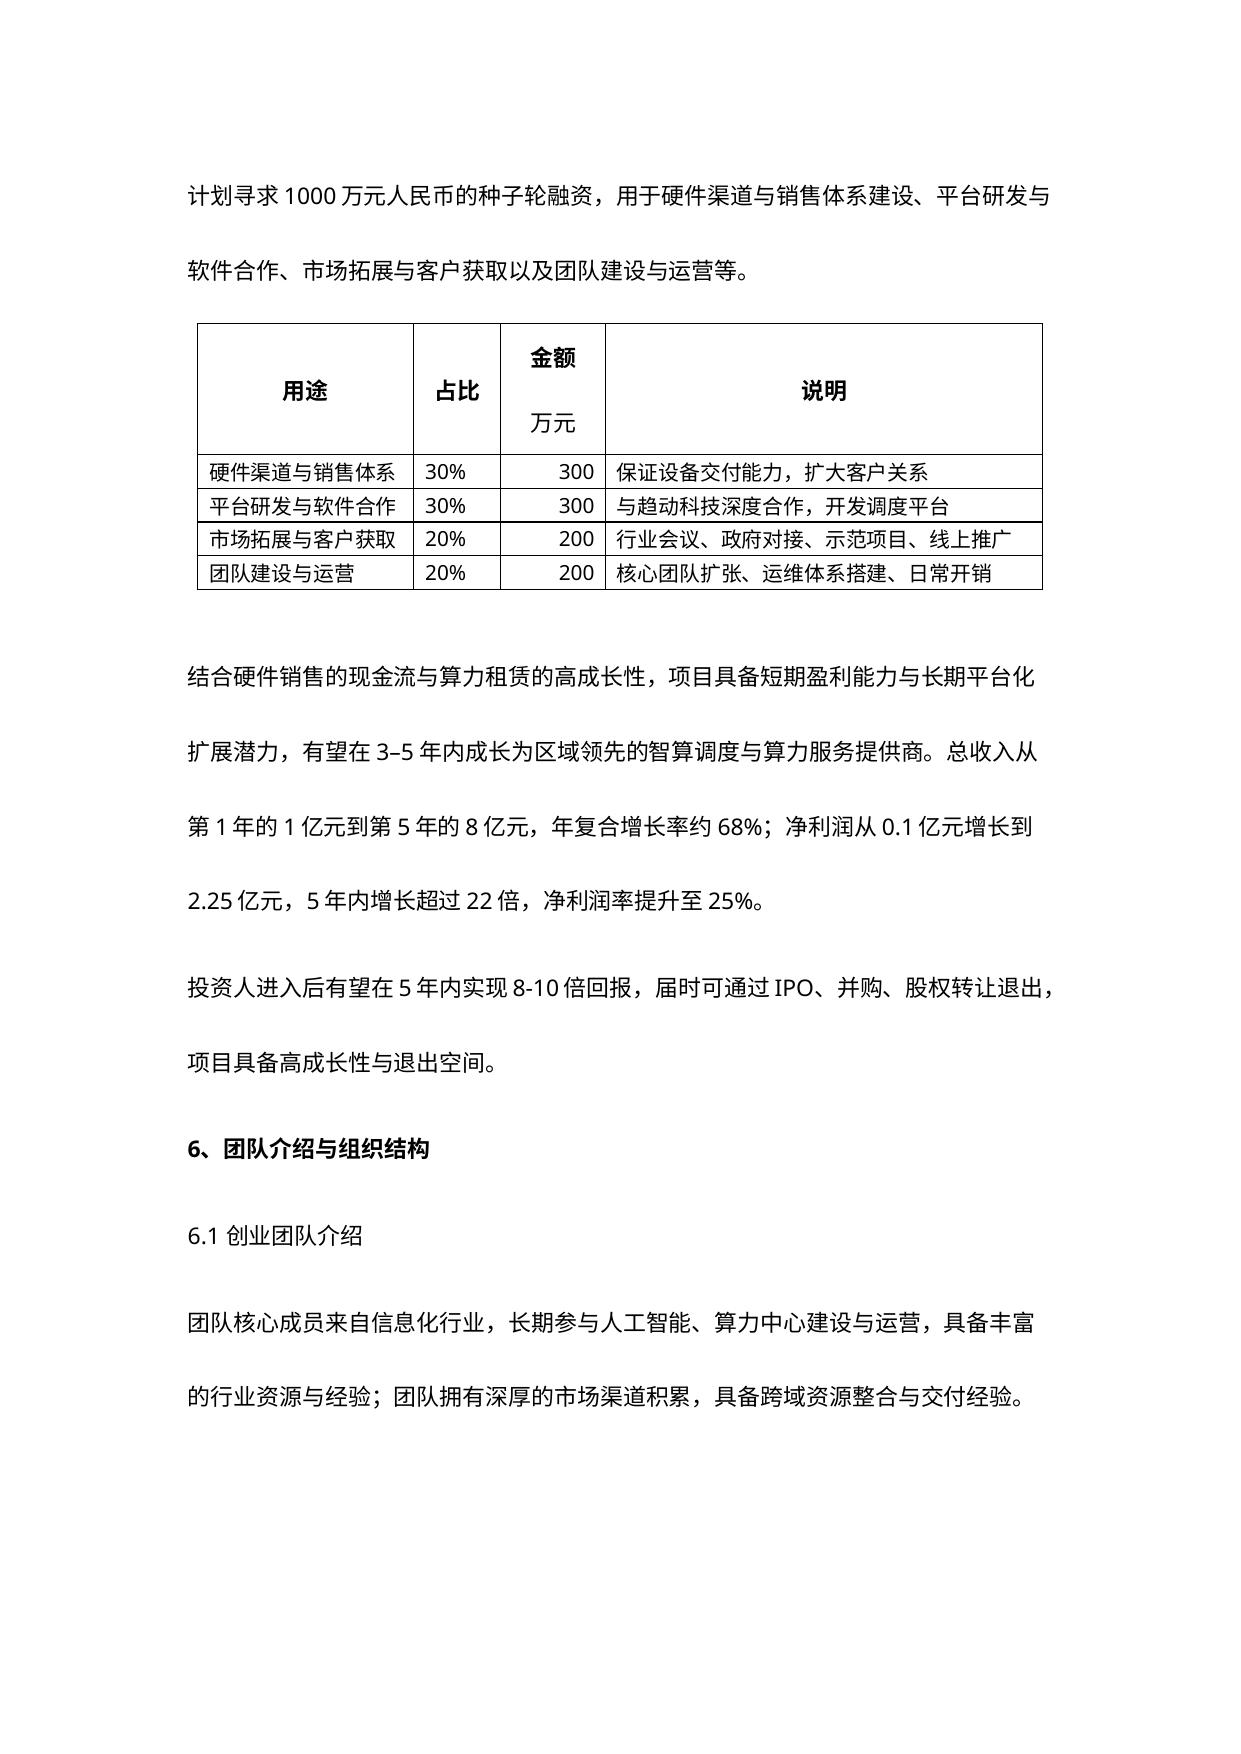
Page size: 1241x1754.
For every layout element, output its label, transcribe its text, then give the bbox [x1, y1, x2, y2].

table_cell 市场拓展与客户获取 [198, 523, 413, 555]
table_cell 300 [501, 455, 605, 488]
table_cell 20% [414, 523, 500, 555]
table_cell 硬件渠道与销售体系 [198, 455, 413, 488]
table_header 金额 万元 [501, 324, 605, 454]
table_cell 300 [501, 489, 605, 521]
text 结合硬件销售的现金流与算力租赁的高成长性，项目具备短期盈利能力与长期平台化扩展潜力，有望在 3–5 年内成长为区域领先的智算调度与算力服务提供商。总收入从第1年的1亿元到第5年的8亿元，年复合增长率约 68%；净利润从0.1亿元增长到2.25亿元，5年内增长超过22倍，净利润率提升至25%。 [187, 643, 1053, 932]
table_header 说明 [606, 324, 1042, 454]
table_header 占比 [414, 324, 500, 454]
table_cell 与趋动科技深度合作，开发调度平台 [606, 489, 1042, 521]
table_cell 平台研发与软件合作 [198, 489, 413, 521]
table_cell 200 [501, 556, 605, 588]
table_header 用途 [198, 324, 413, 454]
text 6.1 创业团队介绍 [187, 1202, 1053, 1267]
text 投资人进入后有望在5年内实现8-10倍回报，届时可通过IPO、并购、股权转让退出，项目具备高成长性与退出空间。 [187, 954, 1053, 1094]
table_cell 保证设备交付能力，扩大客户关系 [606, 455, 1042, 488]
text 团队核心成员来自信息化行业，长期参与人工智能、算力中心建设与运营，具备丰富的行业资源与经验；团队拥有深厚的市场渠道积累，具备跨域资源整合与交付经验。 [187, 1289, 1053, 1428]
table_cell 20% [414, 556, 500, 588]
table_cell 行业会议、政府对接、示范项目、线上推广 [606, 523, 1042, 555]
table_cell 30% [414, 455, 500, 488]
text 6、团队介绍与组织结构 [187, 1115, 1053, 1180]
table_cell 200 [501, 523, 605, 555]
text 计划寻求1000万元人民币的种子轮融资，用于硬件渠道与销售体系建设、平台研发与软件合作、市场拓展与客户获取以及团队建设与运营等。 [187, 162, 1053, 302]
table_cell 30% [414, 489, 500, 521]
table_cell 团队建设与运营 [198, 556, 413, 588]
table_cell 核心团队扩张、运维体系搭建、日常开销 [606, 556, 1042, 588]
